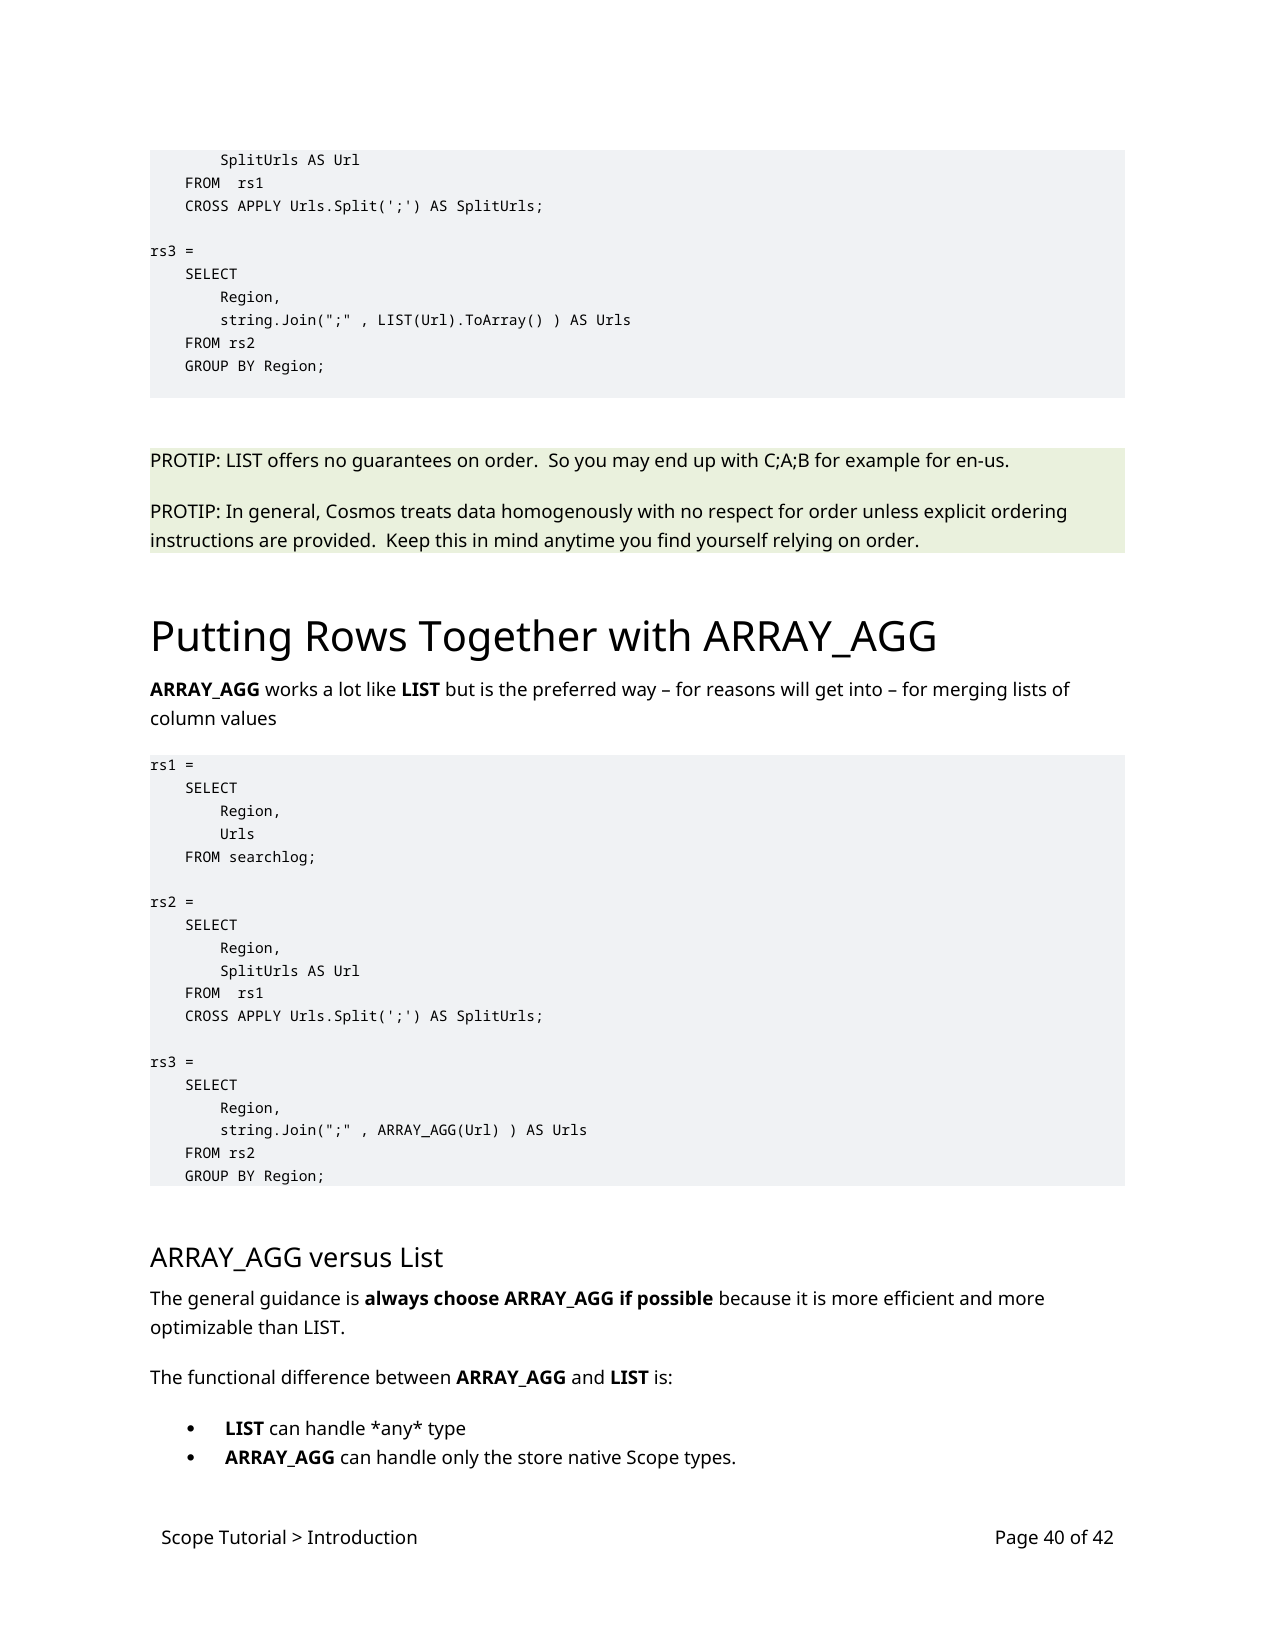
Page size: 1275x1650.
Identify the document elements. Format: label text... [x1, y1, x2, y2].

text rs3 = [150, 241, 1125, 261]
text FROM rs1 [150, 983, 1125, 1003]
text FROM rs1 [150, 173, 1125, 193]
text FROM rs2 [150, 1143, 1125, 1163]
text The functional difference between ARRAY_AGG and LIST is: [150, 1365, 1125, 1390]
text GROUP BY Region; [150, 355, 1125, 375]
text FROM rs2 [150, 332, 1125, 352]
text ARRAY_AGG works a lot like LIST but is the preferred way – for reasons will get into – for merging lists of column values [150, 676, 1125, 731]
subtitle ARRAY_AGG versus List [150, 1239, 1125, 1276]
text SELECT [150, 1074, 1125, 1094]
text FROM searchlog; [150, 846, 1125, 866]
text Region, [150, 1097, 1125, 1117]
text SplitUrls AS Url [150, 150, 1125, 170]
text rs1 = [150, 755, 1125, 775]
text CROSS APPLY Urls.Split(';') AS SplitUrls; [150, 196, 1125, 216]
text Region, [150, 801, 1125, 821]
text string.Join(";" , LIST(Url).ToArray() ) AS Urls [150, 310, 1125, 329]
text PROTIP: In general, Cosmos treats data homogenously with no respect for order unless explicit ordering instructions are provided. Keep this in mind anytime you find yourself relying on order. [150, 498, 1125, 553]
text rs3 = [150, 1052, 1125, 1072]
text rs2 = [150, 892, 1125, 912]
subtitle Putting Rows Together with ARRAY_AGG [150, 606, 1125, 663]
list LIST can handle *any* type [187, 1415, 1125, 1440]
text Region, [150, 938, 1125, 958]
text SELECT [150, 778, 1125, 798]
text string.Join(";" , ARRAY_AGG(Url) ) AS Urls [150, 1120, 1125, 1140]
text SplitUrls AS Url [150, 961, 1125, 980]
text GROUP BY Region; [150, 1166, 1125, 1186]
text The general guidance is always choose ARRAY_AGG if possible because it is more efficient and more optimizable than LIST. [150, 1285, 1125, 1340]
text SELECT [150, 264, 1125, 284]
list ARRAY_AGG can handle only the store native Scope types. [187, 1444, 1125, 1469]
text SELECT [150, 915, 1125, 935]
text Region, [150, 287, 1125, 307]
text Urls [150, 824, 1125, 843]
text CROSS APPLY Urls.Split(';') AS SplitUrls; [150, 1006, 1125, 1026]
text PROTIP: LIST offers no guarantees on order. So you may end up with C;A;B for example for en-us. [150, 448, 1125, 473]
